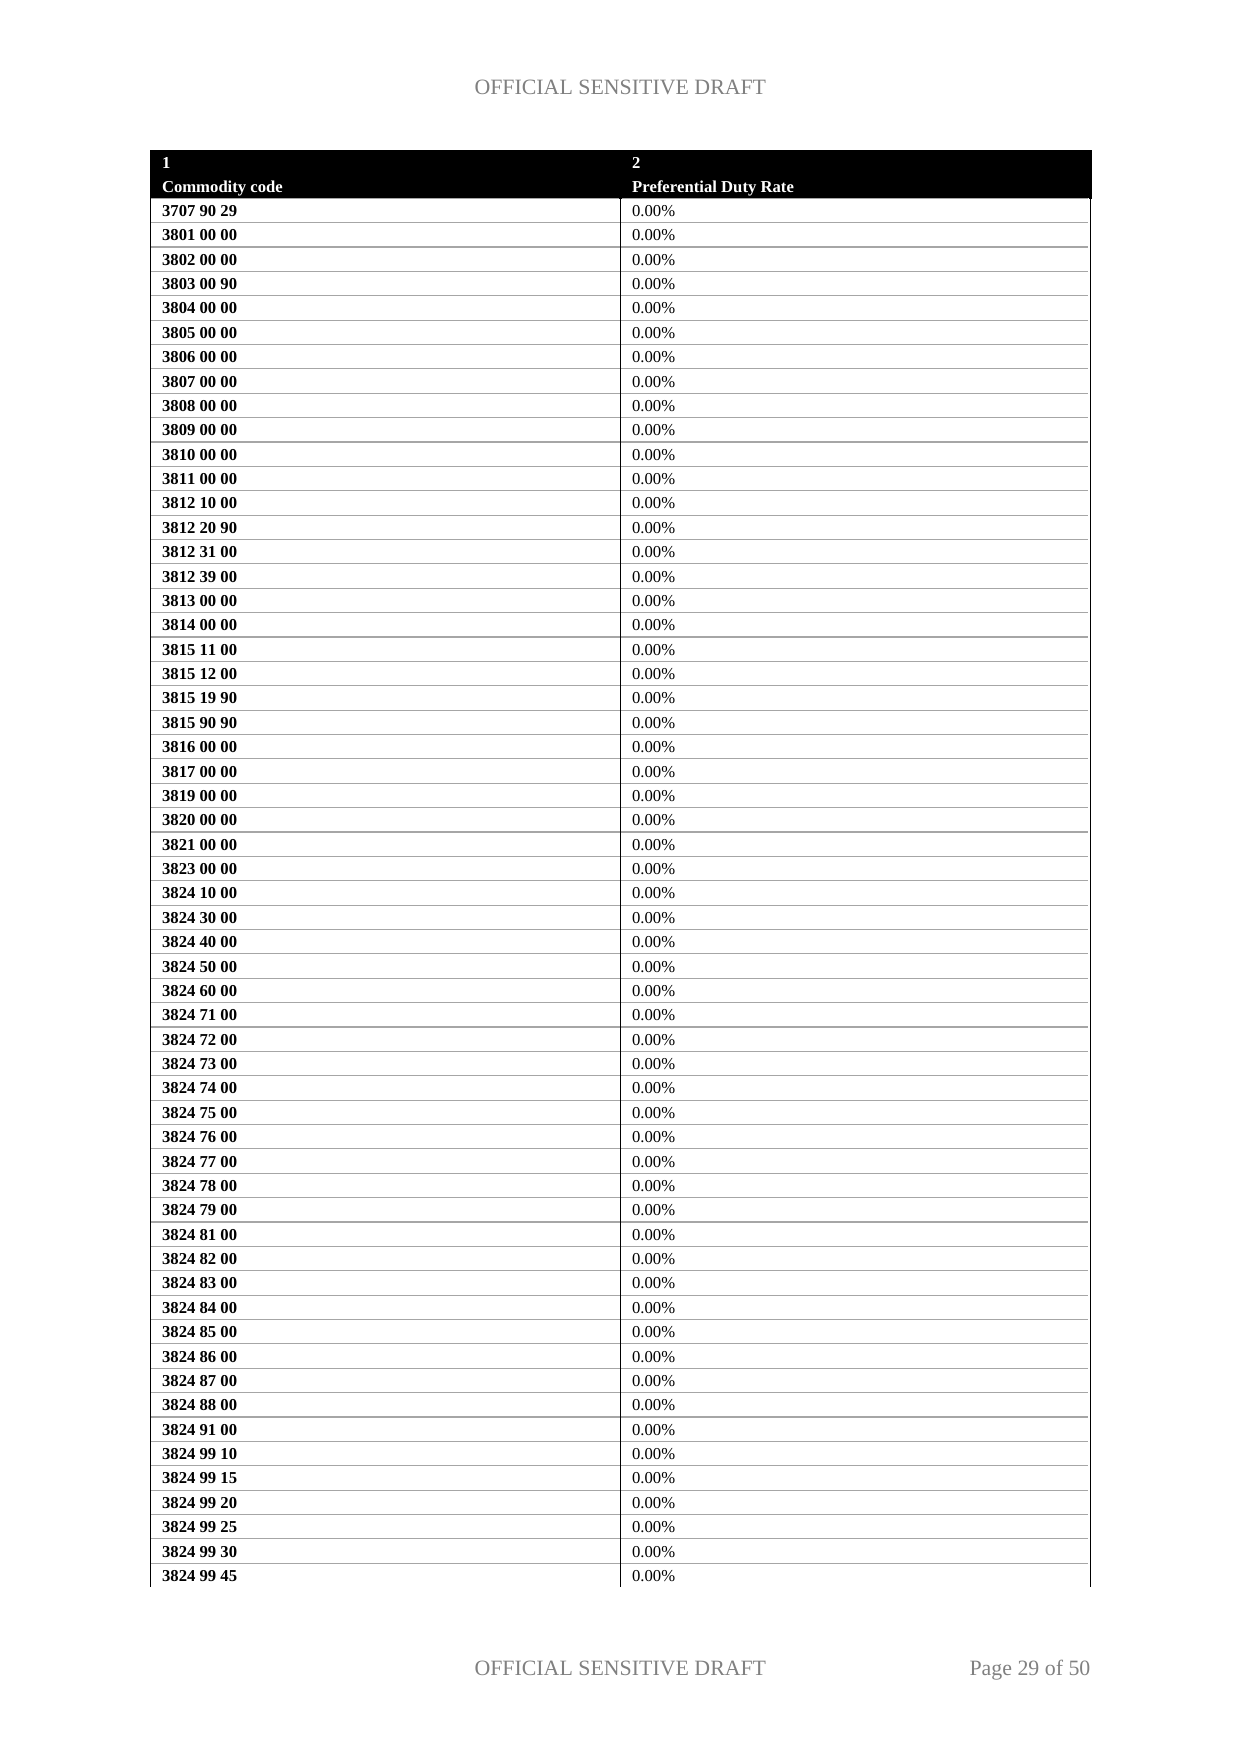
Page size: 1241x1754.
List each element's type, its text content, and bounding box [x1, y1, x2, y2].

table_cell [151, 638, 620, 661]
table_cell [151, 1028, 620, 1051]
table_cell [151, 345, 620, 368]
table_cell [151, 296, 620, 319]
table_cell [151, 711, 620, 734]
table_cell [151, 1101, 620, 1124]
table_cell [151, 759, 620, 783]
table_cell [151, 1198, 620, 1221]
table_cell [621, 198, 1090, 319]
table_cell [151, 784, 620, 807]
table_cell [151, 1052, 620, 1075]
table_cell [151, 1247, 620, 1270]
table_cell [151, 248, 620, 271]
table_cell Preferential Duty Rate [622, 174, 1089, 198]
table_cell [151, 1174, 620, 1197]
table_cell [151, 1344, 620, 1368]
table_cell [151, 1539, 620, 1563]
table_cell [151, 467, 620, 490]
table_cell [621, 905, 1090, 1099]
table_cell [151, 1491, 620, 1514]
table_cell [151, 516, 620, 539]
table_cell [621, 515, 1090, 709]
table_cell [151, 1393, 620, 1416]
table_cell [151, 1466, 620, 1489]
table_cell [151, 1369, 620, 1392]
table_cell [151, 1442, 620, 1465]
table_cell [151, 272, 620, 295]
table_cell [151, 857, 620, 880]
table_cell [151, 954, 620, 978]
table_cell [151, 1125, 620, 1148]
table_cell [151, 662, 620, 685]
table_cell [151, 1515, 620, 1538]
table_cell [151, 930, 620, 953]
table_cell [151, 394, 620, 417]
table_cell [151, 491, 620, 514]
table_cell Commodity code [151, 174, 619, 198]
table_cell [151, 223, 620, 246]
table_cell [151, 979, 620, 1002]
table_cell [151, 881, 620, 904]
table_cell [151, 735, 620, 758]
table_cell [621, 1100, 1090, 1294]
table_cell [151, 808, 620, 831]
table_header 2 [622, 151, 1089, 174]
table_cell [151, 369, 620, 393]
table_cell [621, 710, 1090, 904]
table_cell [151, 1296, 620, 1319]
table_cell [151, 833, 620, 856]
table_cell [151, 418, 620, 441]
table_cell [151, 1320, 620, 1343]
table_header 1 [151, 151, 619, 174]
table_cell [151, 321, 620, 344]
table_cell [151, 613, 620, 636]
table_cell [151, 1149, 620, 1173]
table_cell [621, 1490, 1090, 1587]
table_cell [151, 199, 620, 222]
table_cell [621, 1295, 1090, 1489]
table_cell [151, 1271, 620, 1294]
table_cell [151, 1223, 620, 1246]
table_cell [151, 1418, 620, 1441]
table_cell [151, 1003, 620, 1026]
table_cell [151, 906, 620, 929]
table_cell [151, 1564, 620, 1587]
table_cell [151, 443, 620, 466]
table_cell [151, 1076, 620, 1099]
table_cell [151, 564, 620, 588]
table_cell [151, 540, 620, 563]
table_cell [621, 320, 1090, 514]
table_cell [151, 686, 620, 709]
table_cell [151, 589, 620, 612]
